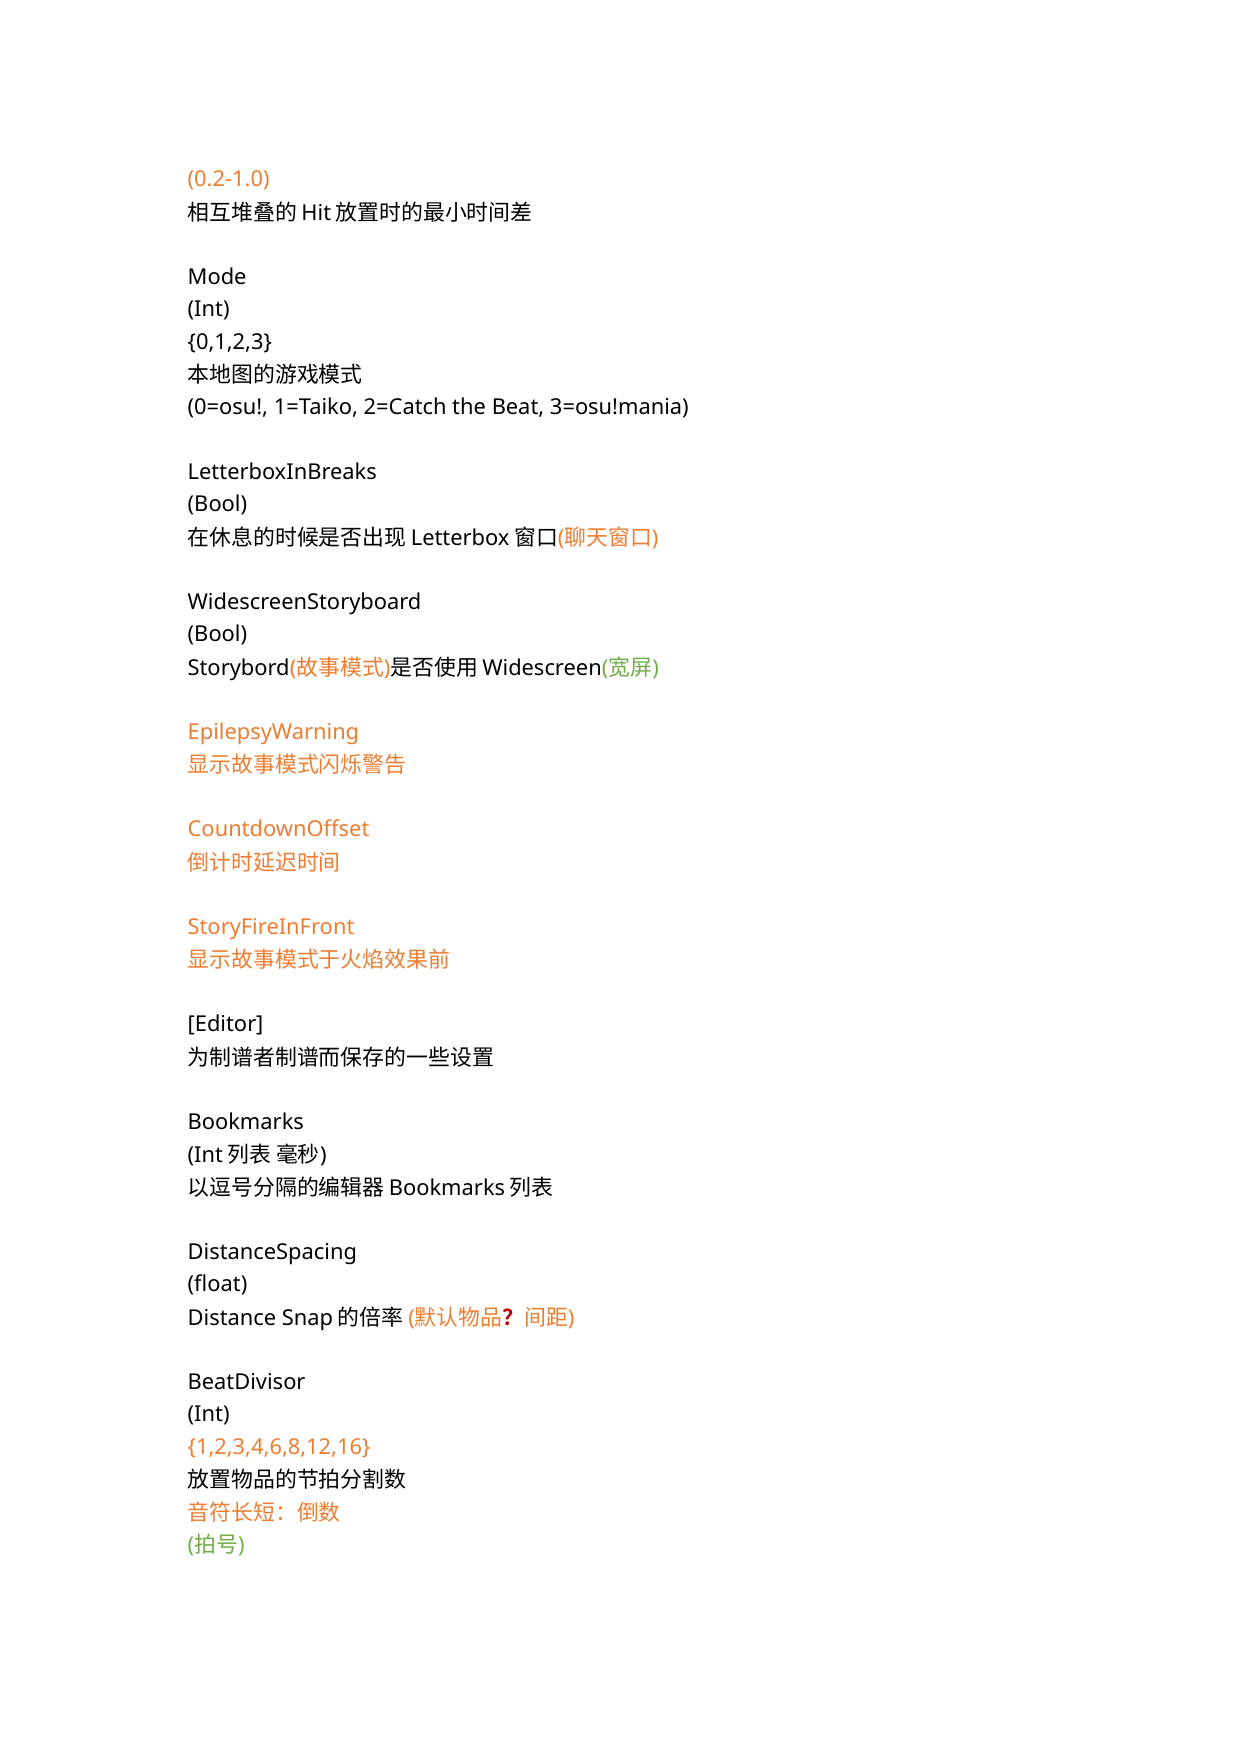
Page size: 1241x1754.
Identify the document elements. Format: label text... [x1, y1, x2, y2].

text 在休息的时候是否出现Letterbox窗口(聊天窗口) [187, 519, 1053, 552]
text {0,1,2,3} [187, 324, 1053, 357]
text (Bool) [187, 487, 1053, 519]
text 倒计时延迟时间 [187, 844, 1053, 877]
text {1,2,3,4,6,8,12,16} [187, 1429, 1053, 1462]
text (0=osu!, 1=Taiko, 2=Catch the Beat, 3=osu!mania) [187, 389, 1053, 422]
text 相互堆叠的Hit放置时的最小时间差 [187, 194, 1053, 227]
text 显示故事模式闪烁警告 [187, 747, 1053, 779]
text (Int) [187, 292, 1053, 324]
text 以逗号分隔的编辑器Bookmarks列表 [187, 1169, 1053, 1202]
text (Bool) [187, 617, 1053, 649]
text 放置物品的节拍分割数 [187, 1462, 1053, 1494]
text 本地图的游戏模式 [187, 357, 1053, 389]
text EpilepsyWarning [187, 714, 1053, 747]
text 显示故事模式于火焰效果前 [187, 942, 1053, 974]
text DistanceSpacing [187, 1234, 1053, 1267]
text 为制谱者制谱而保存的一些设置 [187, 1039, 1053, 1072]
text (0.2-1.0) [187, 162, 1053, 194]
text CountdownOffset [187, 812, 1053, 844]
text LetterboxInBreaks [187, 454, 1053, 487]
text BeatDivisor [187, 1364, 1053, 1397]
text (float) [187, 1267, 1053, 1299]
text WidescreenStoryboard [187, 584, 1053, 617]
text Mode [187, 259, 1053, 292]
text Bookmarks [187, 1104, 1053, 1137]
text Distance Snap的倍率 (默认物品？间距) [187, 1299, 1053, 1332]
text (拍号) [187, 1527, 1053, 1559]
text StoryFireInFront [187, 909, 1053, 942]
text (Int列表 毫秒) [187, 1137, 1053, 1169]
text Storybord(故事模式)是否使用Widescreen(宽屏) [187, 649, 1053, 682]
text (Int) [187, 1397, 1053, 1429]
text 音符长短：倒数 [187, 1494, 1053, 1527]
text [Editor] [187, 1007, 1053, 1039]
